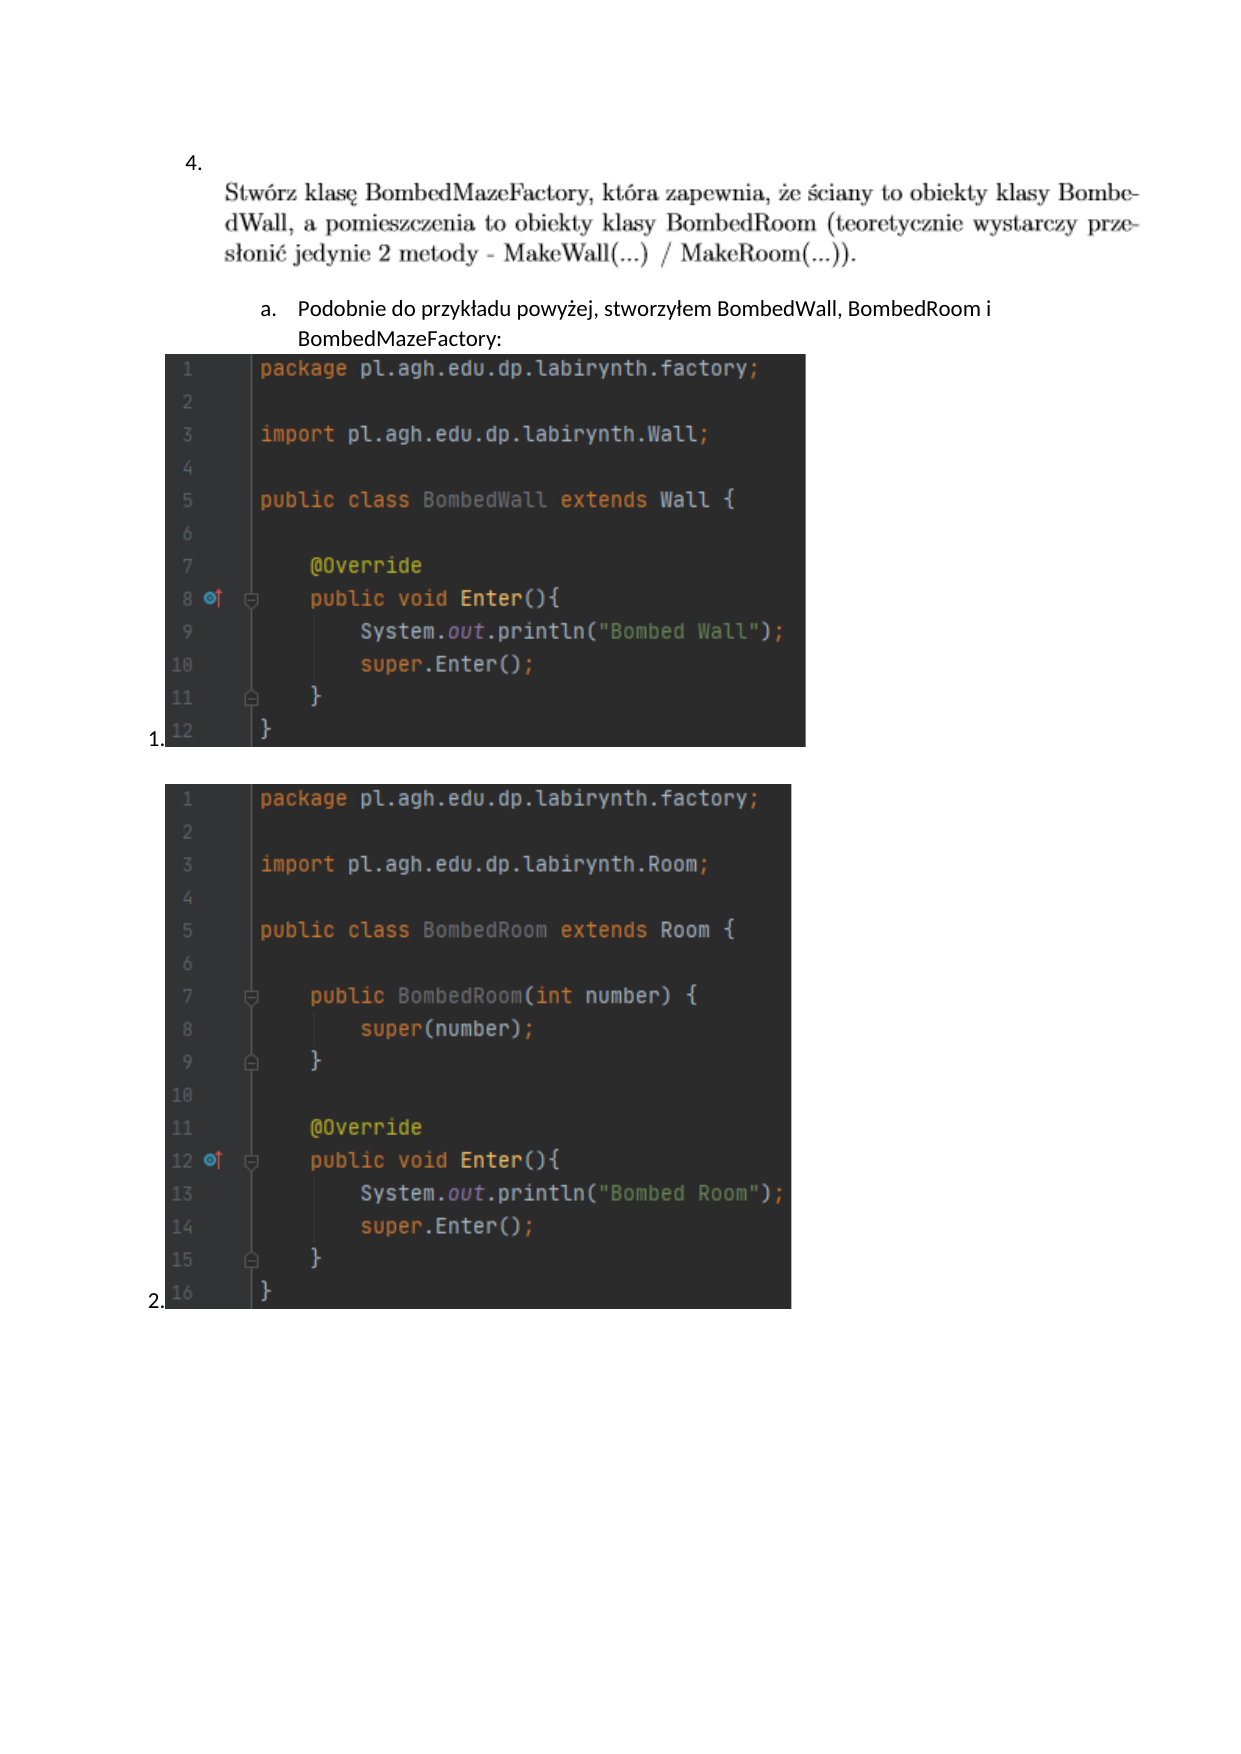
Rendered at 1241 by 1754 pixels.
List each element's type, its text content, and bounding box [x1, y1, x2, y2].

picture [165, 354, 806, 747]
list Podobnie do przykładu powyżej, stworzyłem BombedWall, BombedRoom i BombedMazeFactory: [260, 294, 1093, 352]
picture [165, 784, 792, 1309]
picture [222, 177, 1148, 292]
